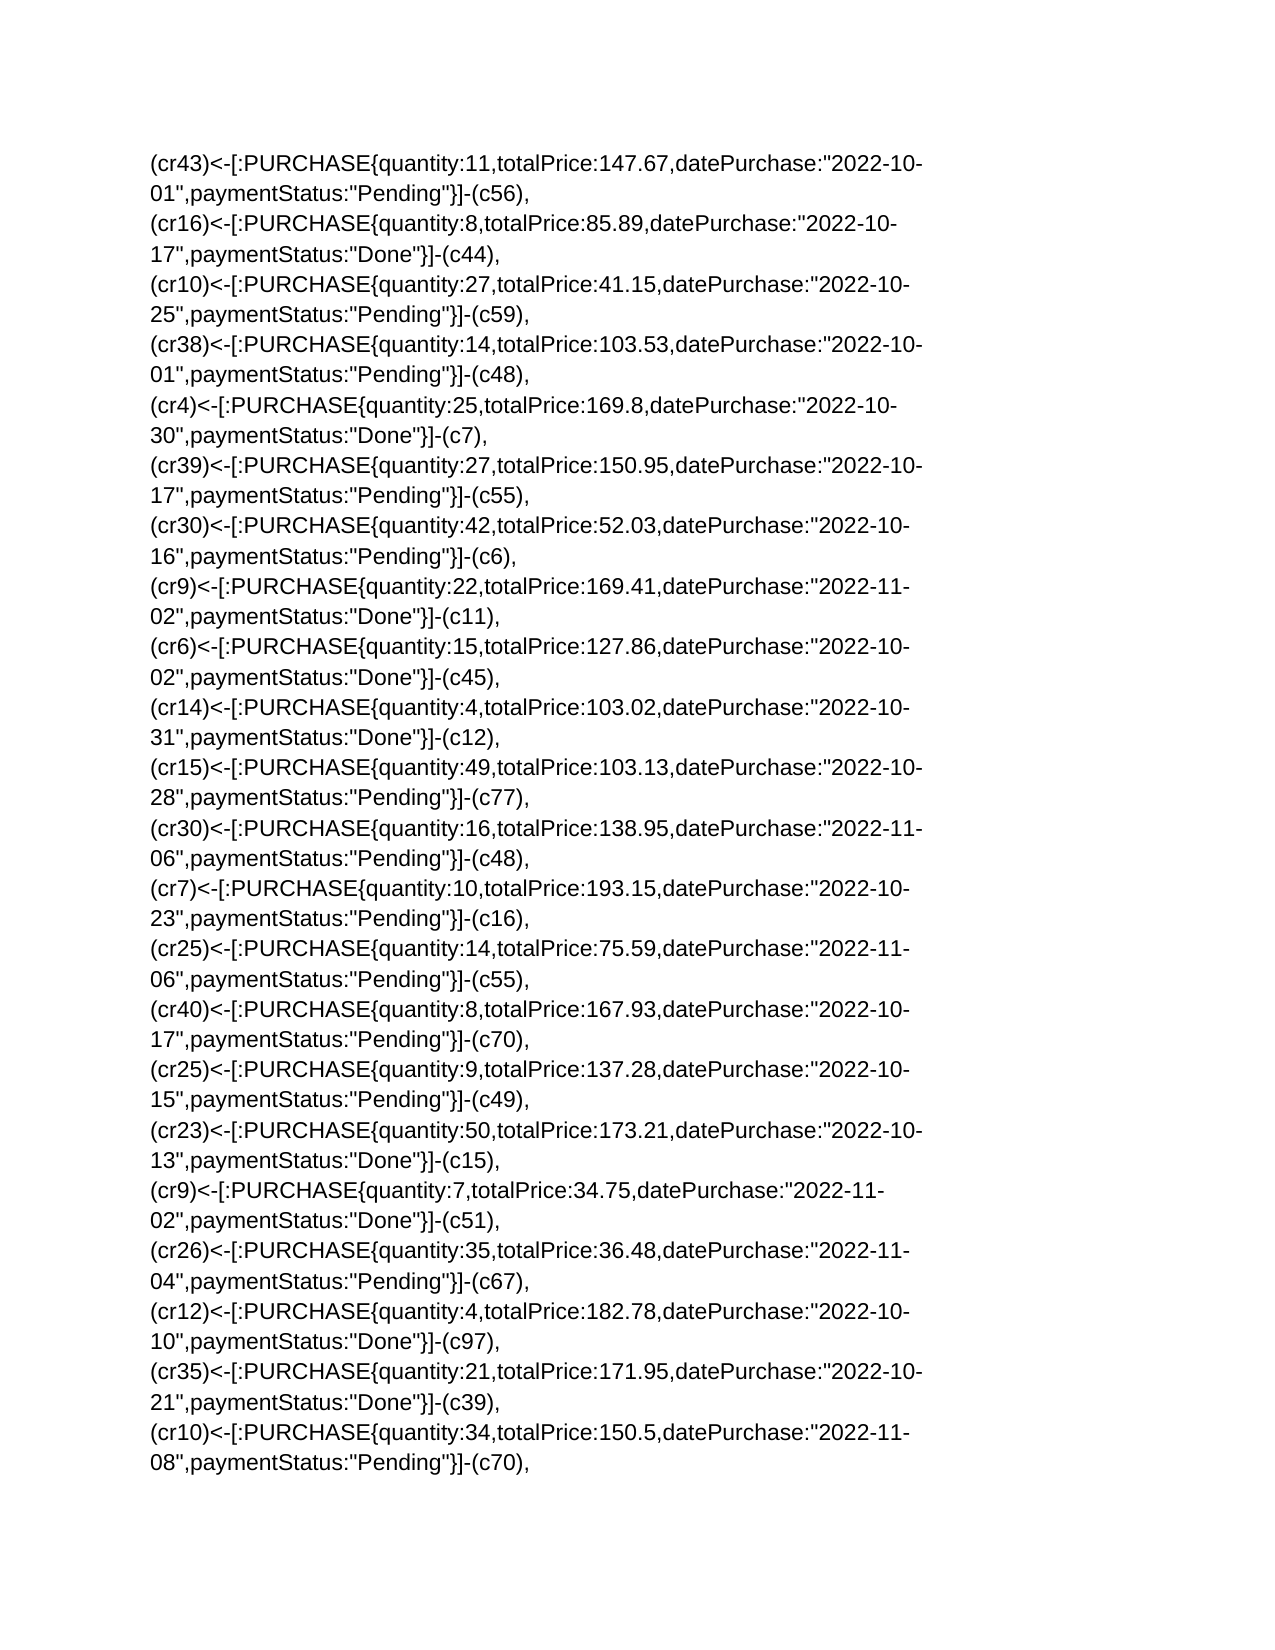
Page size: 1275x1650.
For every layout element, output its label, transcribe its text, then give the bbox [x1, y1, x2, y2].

text (cr15)<-[:PURCHASE{quantity:49,totalPrice:103.13,datePurchase:"2022-10-28",paymentStatus:"Pending"}]-(c77), [150, 754, 1125, 811]
text (cr25)<-[:PURCHASE{quantity:9,totalPrice:137.28,datePurchase:"2022-10-15",paymentStatus:"Pending"}]-(c49), [150, 1056, 1125, 1113]
text (cr39)<-[:PURCHASE{quantity:27,totalPrice:150.95,datePurchase:"2022-10-17",paymentStatus:"Pending"}]-(c55), [150, 452, 1125, 509]
text (cr25)<-[:PURCHASE{quantity:14,totalPrice:75.59,datePurchase:"2022-11-06",paymentStatus:"Pending"}]-(c55), [150, 935, 1125, 992]
text (cr16)<-[:PURCHASE{quantity:8,totalPrice:85.89,datePurchase:"2022-10-17",paymentStatus:"Done"}]-(c44), [150, 210, 1125, 267]
text (cr30)<-[:PURCHASE{quantity:16,totalPrice:138.95,datePurchase:"2022-11-06",paymentStatus:"Pending"}]-(c48), [150, 814, 1125, 871]
text (cr35)<-[:PURCHASE{quantity:21,totalPrice:171.95,datePurchase:"2022-10-21",paymentStatus:"Done"}]-(c39), [150, 1358, 1125, 1415]
text (cr14)<-[:PURCHASE{quantity:4,totalPrice:103.02,datePurchase:"2022-10-31",paymentStatus:"Done"}]-(c12), [150, 694, 1125, 750]
text (cr9)<-[:PURCHASE{quantity:7,totalPrice:34.75,datePurchase:"2022-11-02",paymentStatus:"Done"}]-(c51), [150, 1177, 1125, 1234]
text (cr30)<-[:PURCHASE{quantity:42,totalPrice:52.03,datePurchase:"2022-10-16",paymentStatus:"Pending"}]-(c6), [150, 512, 1125, 569]
text (cr7)<-[:PURCHASE{quantity:10,totalPrice:193.15,datePurchase:"2022-10-23",paymentStatus:"Pending"}]-(c16), [150, 875, 1125, 932]
text (cr6)<-[:PURCHASE{quantity:15,totalPrice:127.86,datePurchase:"2022-10-02",paymentStatus:"Done"}]-(c45), [150, 633, 1125, 690]
text (cr26)<-[:PURCHASE{quantity:35,totalPrice:36.48,datePurchase:"2022-11-04",paymentStatus:"Pending"}]-(c67), [150, 1237, 1125, 1294]
text (cr23)<-[:PURCHASE{quantity:50,totalPrice:173.21,datePurchase:"2022-10-13",paymentStatus:"Done"}]-(c15), [150, 1117, 1125, 1173]
text (cr12)<-[:PURCHASE{quantity:4,totalPrice:182.78,datePurchase:"2022-10-10",paymentStatus:"Done"}]-(c97), [150, 1298, 1125, 1354]
text (cr9)<-[:PURCHASE{quantity:22,totalPrice:169.41,datePurchase:"2022-11-02",paymentStatus:"Done"}]-(c11), [150, 573, 1125, 629]
text (cr10)<-[:PURCHASE{quantity:34,totalPrice:150.5,datePurchase:"2022-11-08",paymentStatus:"Pending"}]-(c70), [150, 1419, 1125, 1475]
text (cr43)<-[:PURCHASE{quantity:11,totalPrice:147.67,datePurchase:"2022-10-01",paymentStatus:"Pending"}]-(c56), [150, 150, 1125, 207]
text (cr4)<-[:PURCHASE{quantity:25,totalPrice:169.8,datePurchase:"2022-10-30",paymentStatus:"Done"}]-(c7), [150, 392, 1125, 448]
text (cr40)<-[:PURCHASE{quantity:8,totalPrice:167.93,datePurchase:"2022-10-17",paymentStatus:"Pending"}]-(c70), [150, 996, 1125, 1052]
text (cr38)<-[:PURCHASE{quantity:14,totalPrice:103.53,datePurchase:"2022-10-01",paymentStatus:"Pending"}]-(c48), [150, 331, 1125, 388]
text (cr10)<-[:PURCHASE{quantity:27,totalPrice:41.15,datePurchase:"2022-10-25",paymentStatus:"Pending"}]-(c59), [150, 271, 1125, 327]
